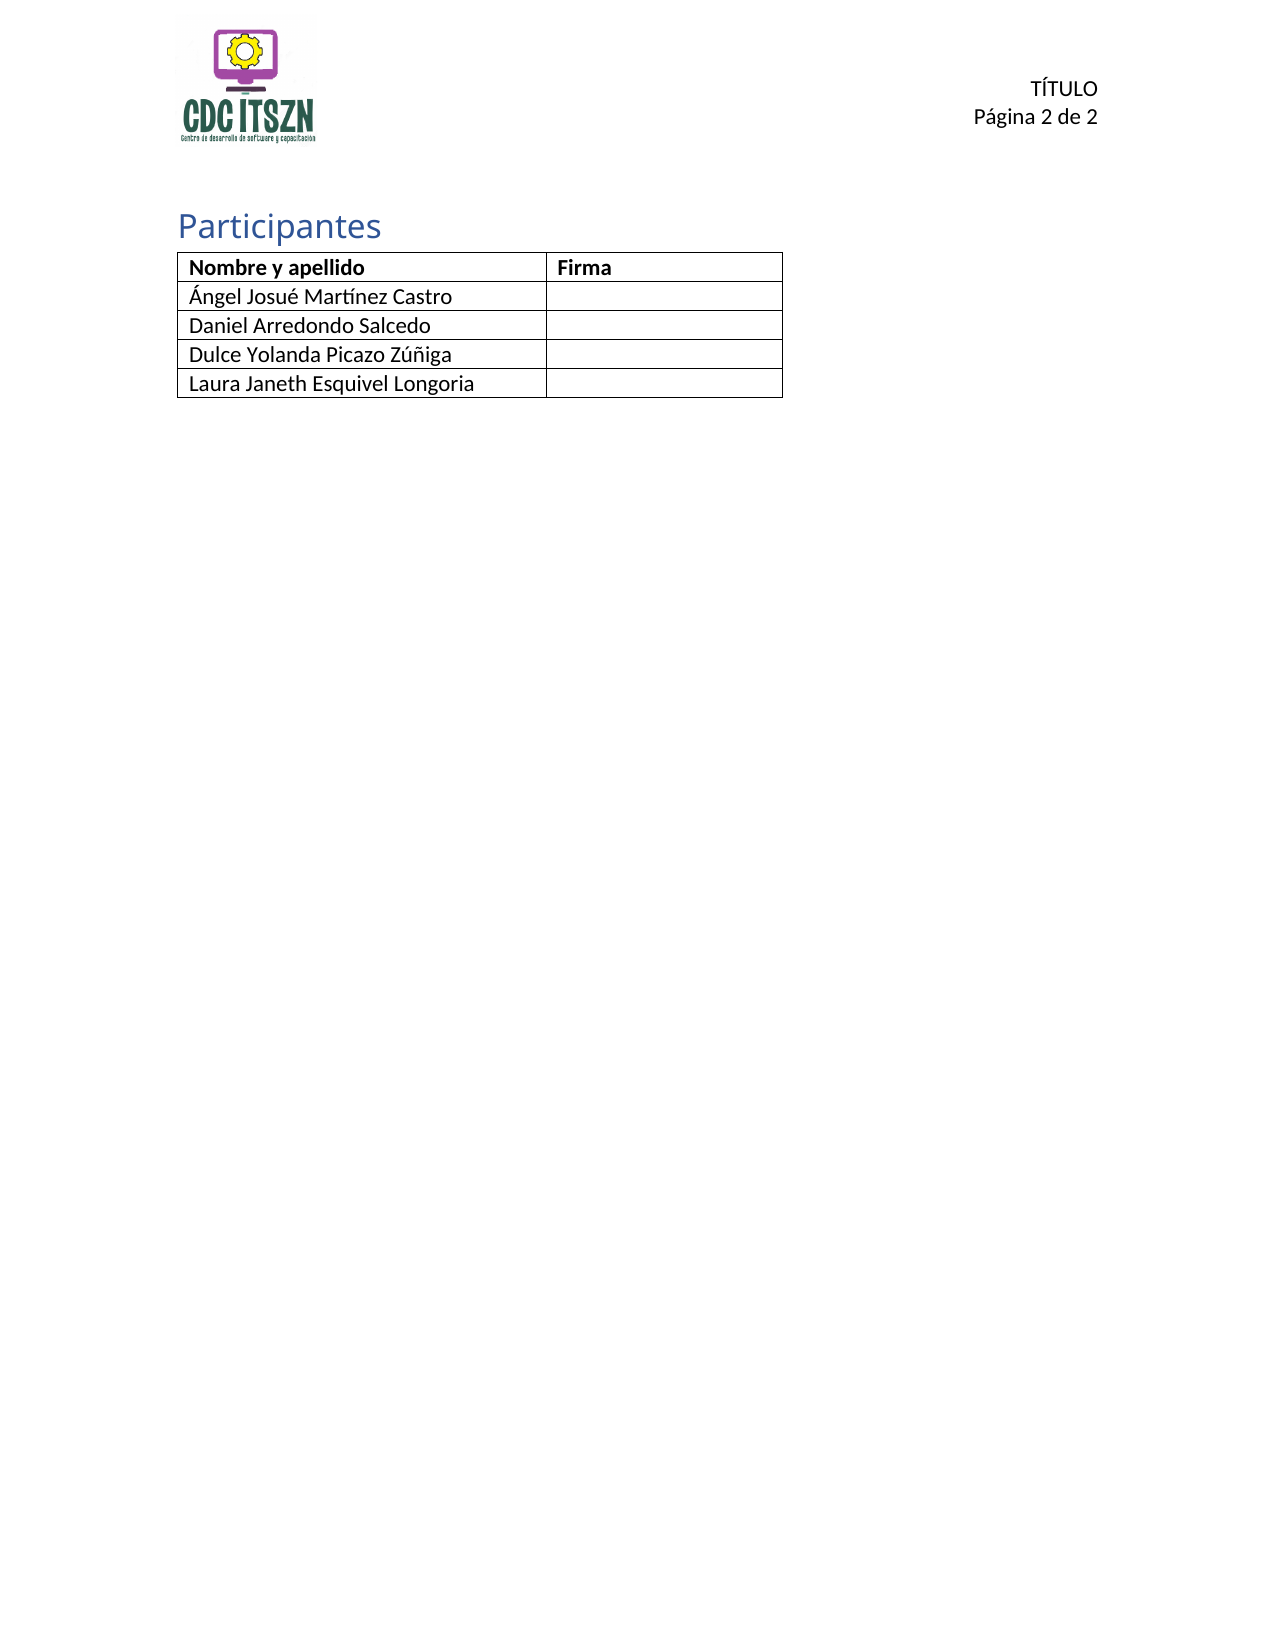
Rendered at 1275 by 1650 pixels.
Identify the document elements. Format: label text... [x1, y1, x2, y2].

table_cell [547, 340, 782, 368]
picture [175, 14, 318, 147]
table_cell Laura Janeth Esquivel Longoria [178, 369, 546, 397]
table_cell [547, 282, 782, 310]
table_cell Dulce Yolanda Picazo Zúñiga [178, 340, 546, 368]
table_cell Ángel Josué Martínez Castro [178, 282, 546, 310]
table_cell [547, 369, 782, 397]
table_cell [547, 311, 782, 339]
subtitle Participantes [177, 203, 1098, 248]
table_cell Daniel Arredondo Salcedo [178, 311, 546, 339]
table_header Nombre y apellido [178, 253, 546, 281]
table_header Firma [547, 253, 782, 281]
